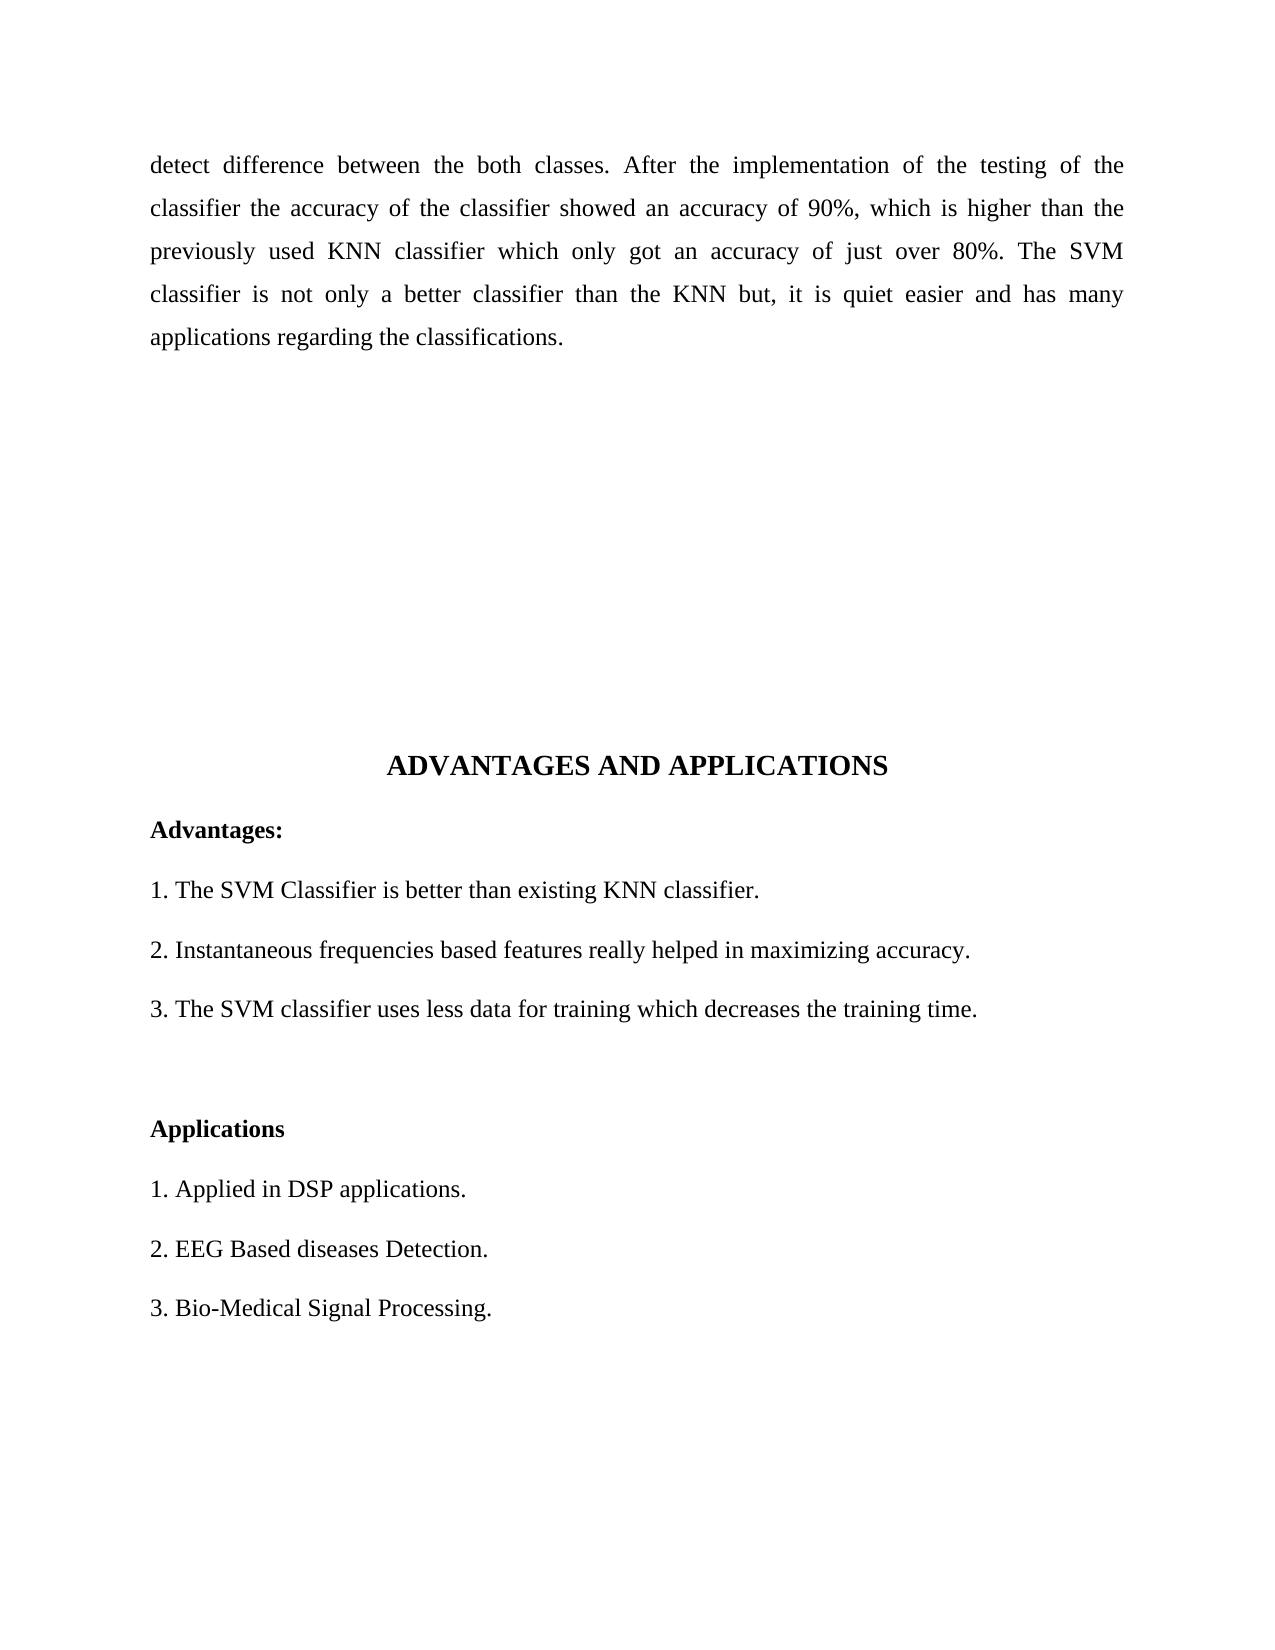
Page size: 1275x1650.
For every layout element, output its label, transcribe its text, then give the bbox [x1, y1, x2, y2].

text 2. EEG Based diseases Detection. [150, 1234, 1125, 1262]
text Advantages: [150, 815, 1125, 844]
text 3. The SVM classifier uses less data for training which decreases the training time. [150, 994, 1125, 1023]
text 2. Instantaneous frequencies based features really helped in maximizing accuracy. [150, 935, 1125, 963]
text 3. Bio-Medical Signal Processing. [150, 1293, 1125, 1322]
text ADVANTAGES AND APPLICATIONS [150, 748, 1125, 782]
text 1. Applied in DSP applications. [150, 1174, 1125, 1203]
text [150, 150, 1125, 351]
text 1. The SVM Classifier is better than existing KNN classifier. [150, 875, 1125, 904]
text Applications [150, 1114, 1125, 1143]
